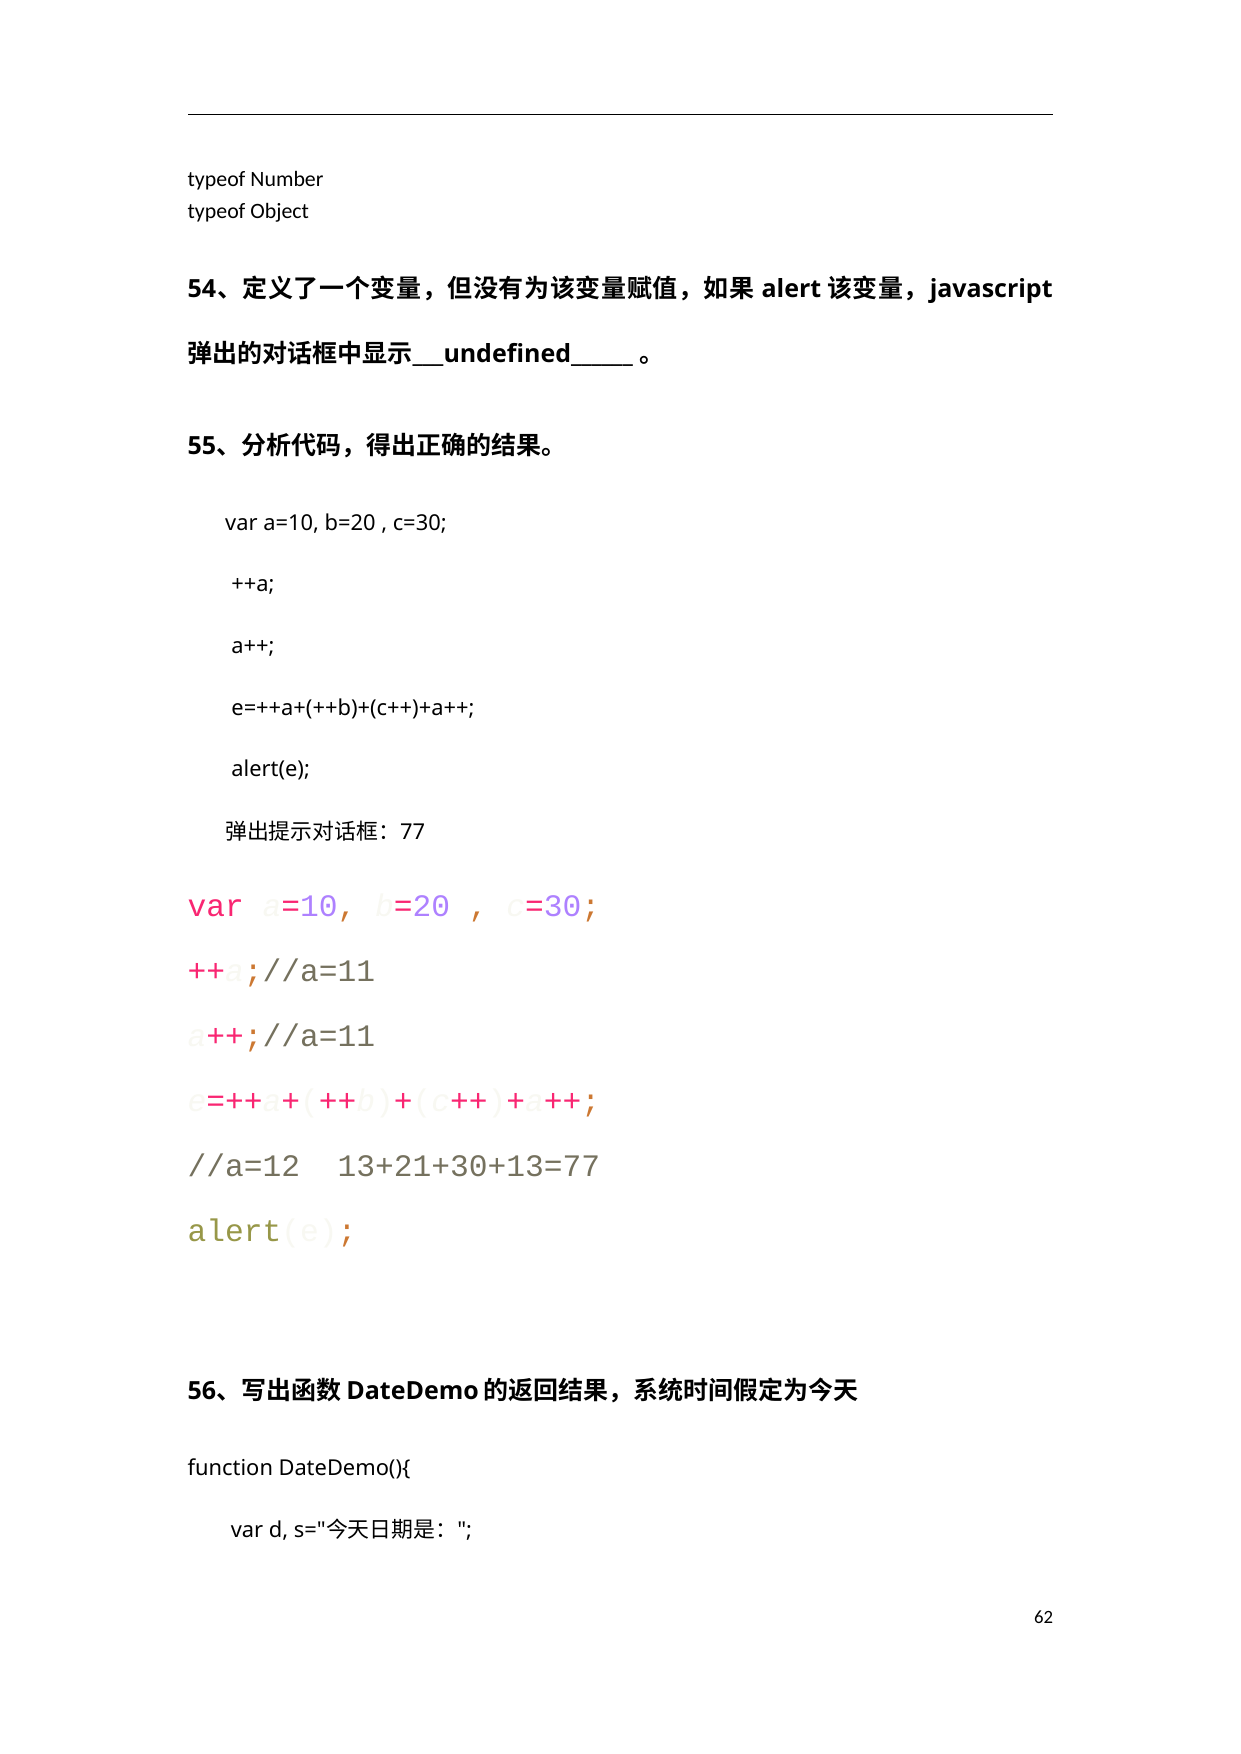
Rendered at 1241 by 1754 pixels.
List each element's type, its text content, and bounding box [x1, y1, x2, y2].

text a++; [225, 629, 1053, 661]
text typeof Object [187, 194, 1053, 227]
text var d, s="今天日期是："; [225, 1512, 1053, 1544]
text ++a; [225, 567, 1053, 599]
text typeof Number [187, 162, 1053, 194]
text function DateDemo(){ [187, 1450, 1053, 1483]
text var a=10, b=20 , c=30; [225, 505, 1053, 538]
text alert(e); [225, 752, 1053, 784]
subtitle 54、定义了一个变量，但没有为该变量赋值，如果alert该变量，javascript弹出的对话框中显示___undefined______ 。 [187, 254, 1053, 384]
text var a=10, b=20 , c=30; ++a;//a=11 a++;//a=11 e=++a+(++b)+(c++)+a++; //a=12 13+21+30+13=77 alert(e); [187, 875, 1053, 1265]
text 弹出提示对话框：77 [225, 814, 1053, 846]
subtitle 55、分析代码，得出正确的结果。 [187, 411, 1053, 476]
subtitle 56、写出函数DateDemo的返回结果，系统时间假定为今天 [187, 1356, 1053, 1421]
text e=++a+(++b)+(c++)+a++; [225, 690, 1053, 723]
